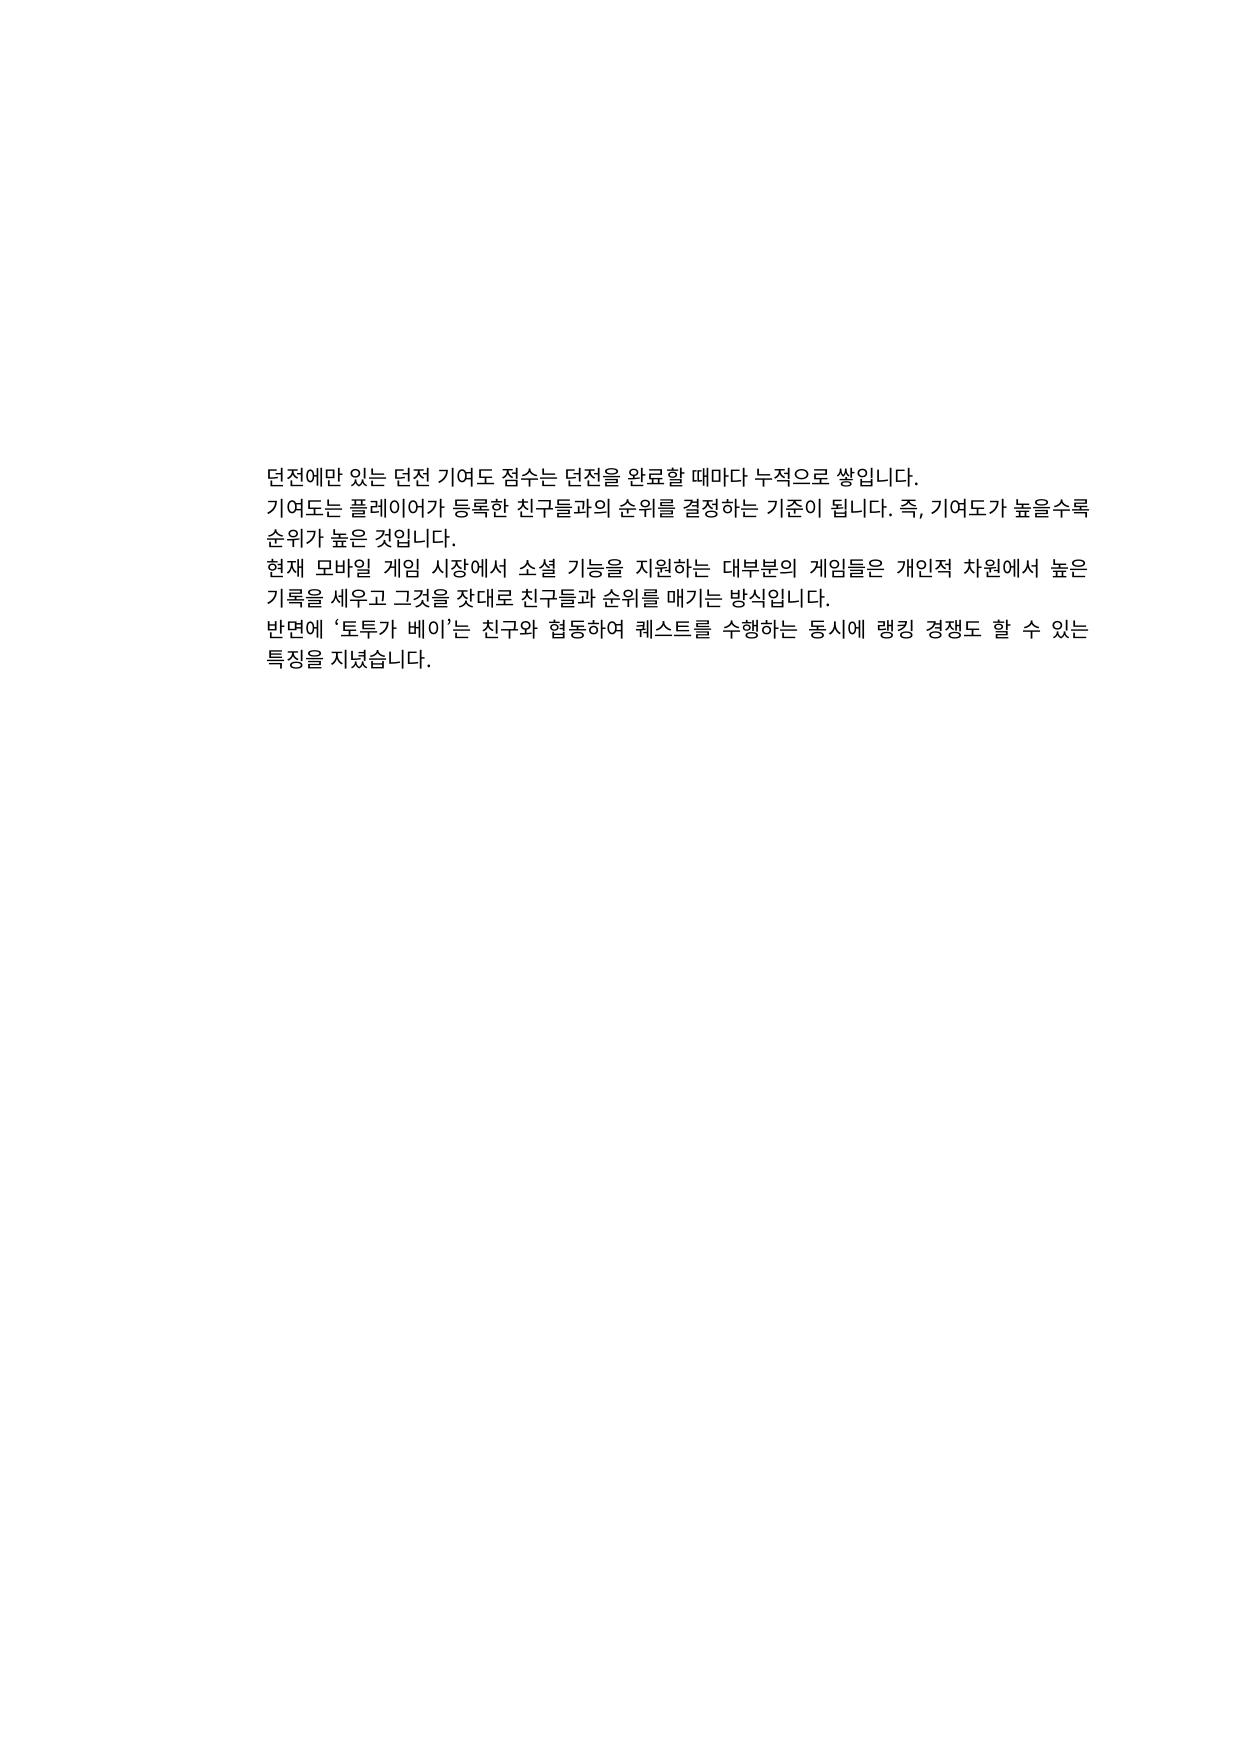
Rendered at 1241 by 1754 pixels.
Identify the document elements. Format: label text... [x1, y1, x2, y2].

list 던전에만 있는 던전 기여도 점수는 던전을 완료할 때마다 누적으로 쌓입니다. [267, 462, 1090, 492]
list 현재 모바일 게임 시장에서 소셜 기능을 지원하는 대부분의 게임들은 개인적 차원에서 높은 기록을 세우고 그것을 잣대로 친구들과 순위를 매기는 방식입니다. [267, 552, 1090, 613]
list 기여도는 플레이어가 등록한 친구들과의 순위를 결정하는 기준이 됩니다. 즉, 기여도가 높을수록 순위가 높은 것입니다. [267, 492, 1090, 552]
list 반면에 ‘토투가 베이’는 친구와 협동하여 퀘스트를 수행하는 동시에 랭킹 경쟁도 할 수 있는 특징을 지녔습니다. [267, 613, 1090, 673]
